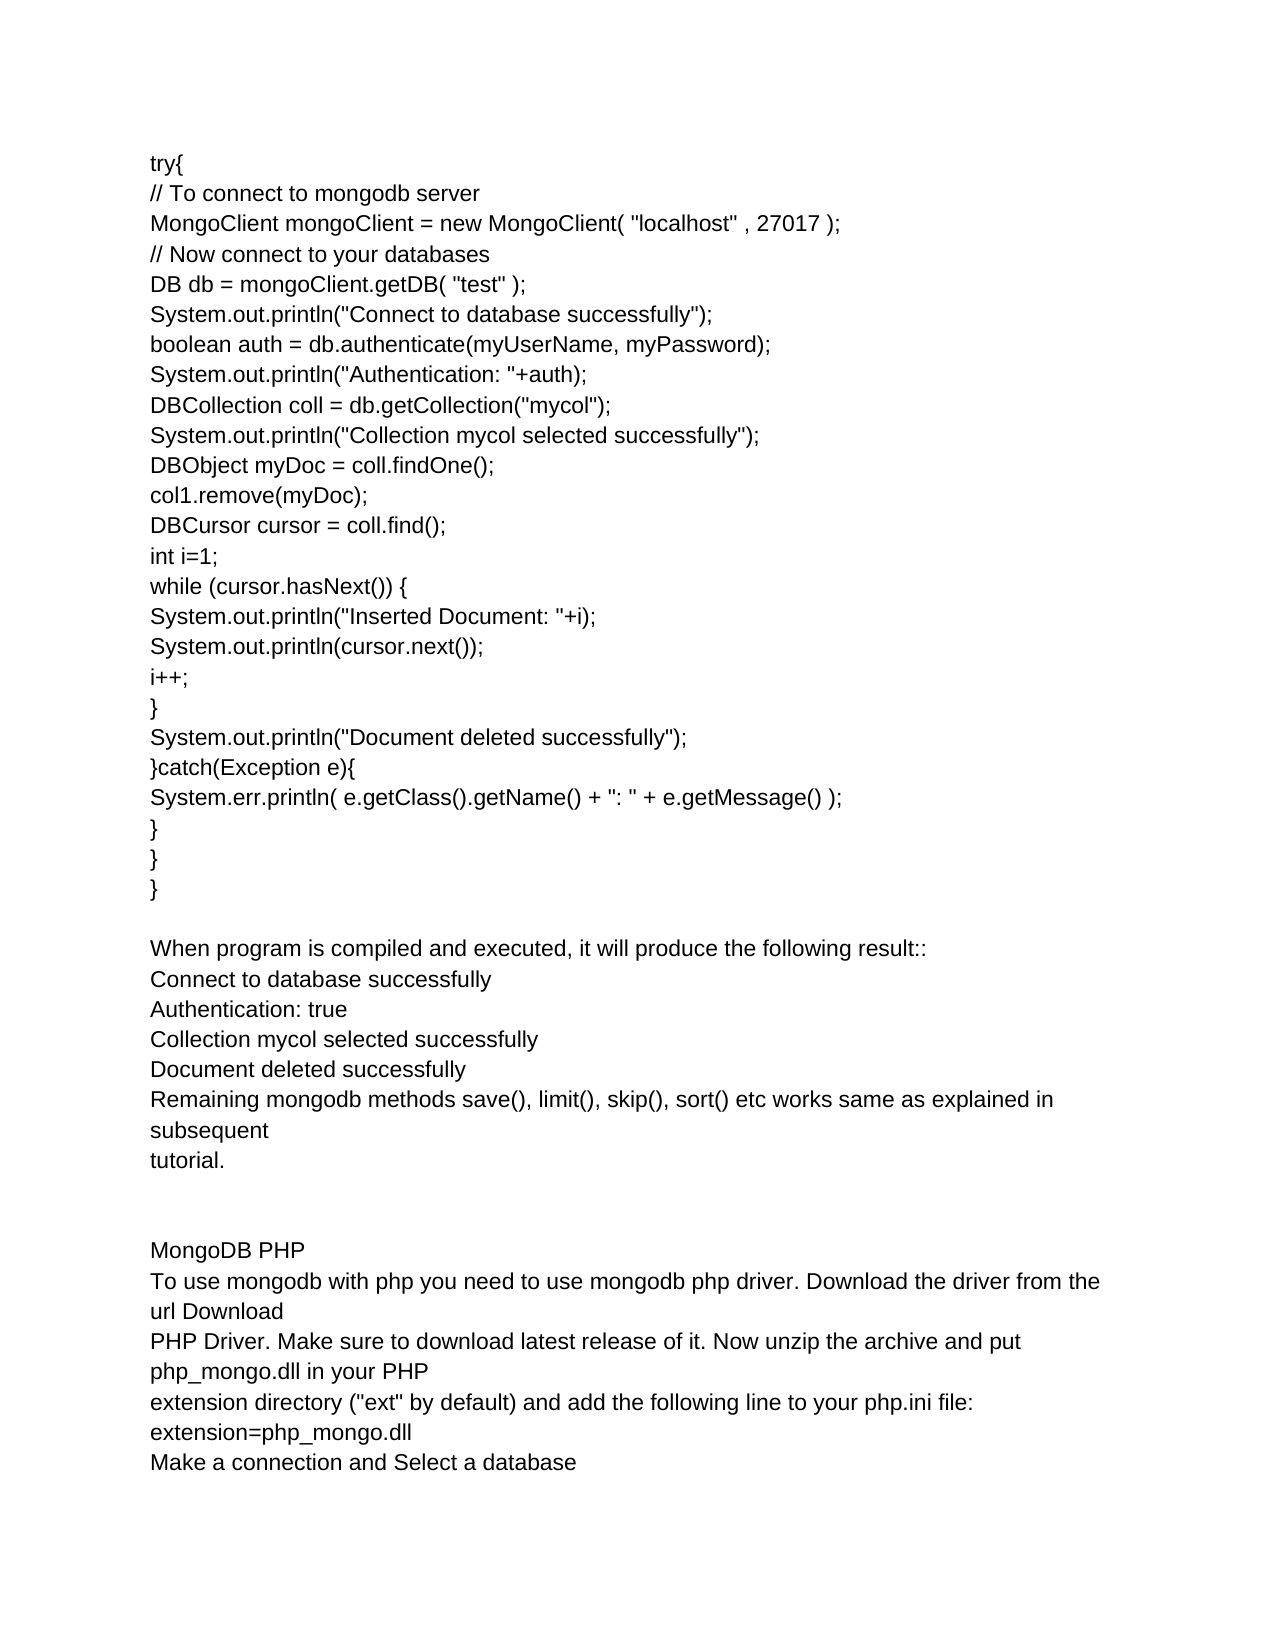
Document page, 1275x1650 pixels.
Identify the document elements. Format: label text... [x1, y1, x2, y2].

text extension directory ("ext" by default) and add the following line to your php.ini file: [150, 1388, 1125, 1415]
text To use mongodb with php you need to use mongodb php driver. Download the driver from the url Download [150, 1268, 1125, 1324]
text while (cursor.hasNext()) { [150, 573, 1125, 599]
text DBCollection coll = db.getCollection("mycol"); [150, 392, 1125, 418]
text Make a connection and Select a database [150, 1449, 1125, 1475]
text }catch(Exception e){ [150, 754, 1125, 781]
text System.err.println( e.getClass().getName() + ": " + e.getMessage() ); [150, 784, 1125, 811]
text Authentication: true [150, 996, 1125, 1022]
text // Now connect to your databases [150, 241, 1125, 267]
text } [150, 875, 1125, 901]
text MongoDB PHP [150, 1237, 1125, 1264]
text System.out.println(cursor.next()); [150, 633, 1125, 660]
text When program is compiled and executed, it will produce the following result:: [150, 935, 1125, 962]
text PHP Driver. Make sure to download latest release of it. Now unzip the archive and put php_mongo.dll in your PHP [150, 1328, 1125, 1385]
text System.out.println("Document deleted successfully"); [150, 724, 1125, 750]
text try{ [150, 150, 1125, 176]
text } [150, 814, 1125, 841]
text DBCursor cursor = coll.find(); [150, 512, 1125, 539]
text // To connect to mongodb server [150, 180, 1125, 207]
text Document deleted successfully [150, 1056, 1125, 1083]
text int i=1; [150, 543, 1125, 569]
text col1.remove(myDoc); [150, 482, 1125, 509]
text System.out.println("Inserted Document: "+i); [150, 603, 1125, 629]
text } [150, 845, 1125, 871]
text System.out.println("Connect to database successfully"); [150, 301, 1125, 327]
text DB db = mongoClient.getDB( "test" ); [150, 271, 1125, 297]
text extension=php_mongo.dll [150, 1419, 1125, 1445]
text tutorial. [150, 1147, 1125, 1173]
text System.out.println("Collection mycol selected successfully"); [150, 422, 1125, 448]
text Collection mycol selected successfully [150, 1026, 1125, 1052]
text Connect to database successfully [150, 966, 1125, 992]
text MongoClient mongoClient = new MongoClient( "localhost" , 27017 ); [150, 210, 1125, 237]
text System.out.println("Authentication: "+auth); [150, 361, 1125, 388]
text } [150, 694, 1125, 720]
text i++; [150, 663, 1125, 690]
text boolean auth = db.authenticate(myUserName, myPassword); [150, 331, 1125, 358]
text Remaining mongodb methods save(), limit(), skip(), sort() etc works same as explained in subsequent [150, 1086, 1125, 1143]
text DBObject myDoc = coll.findOne(); [150, 452, 1125, 478]
